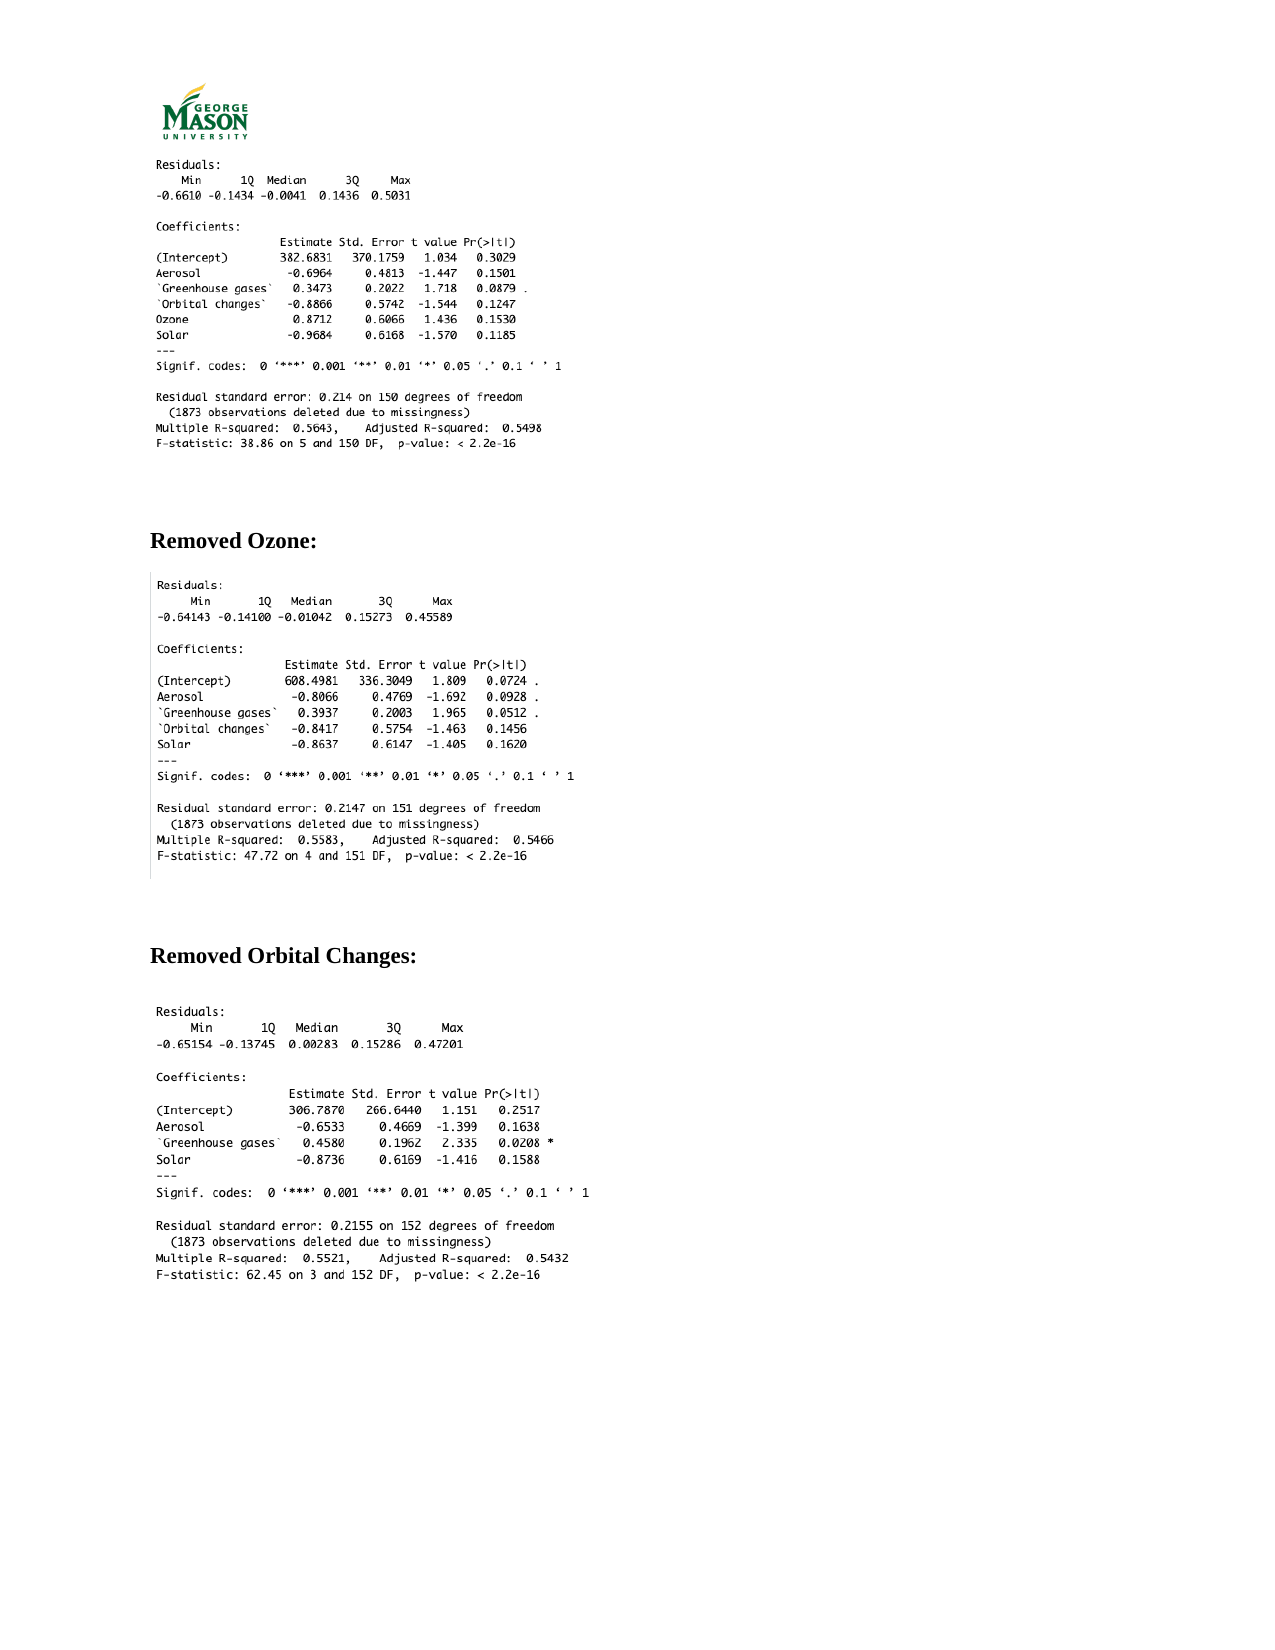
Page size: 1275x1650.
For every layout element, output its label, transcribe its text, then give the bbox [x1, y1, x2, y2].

text Removed Orbital Changes: [150, 943, 1125, 969]
text Removed Ozone: [150, 527, 1125, 554]
picture [150, 75, 260, 146]
